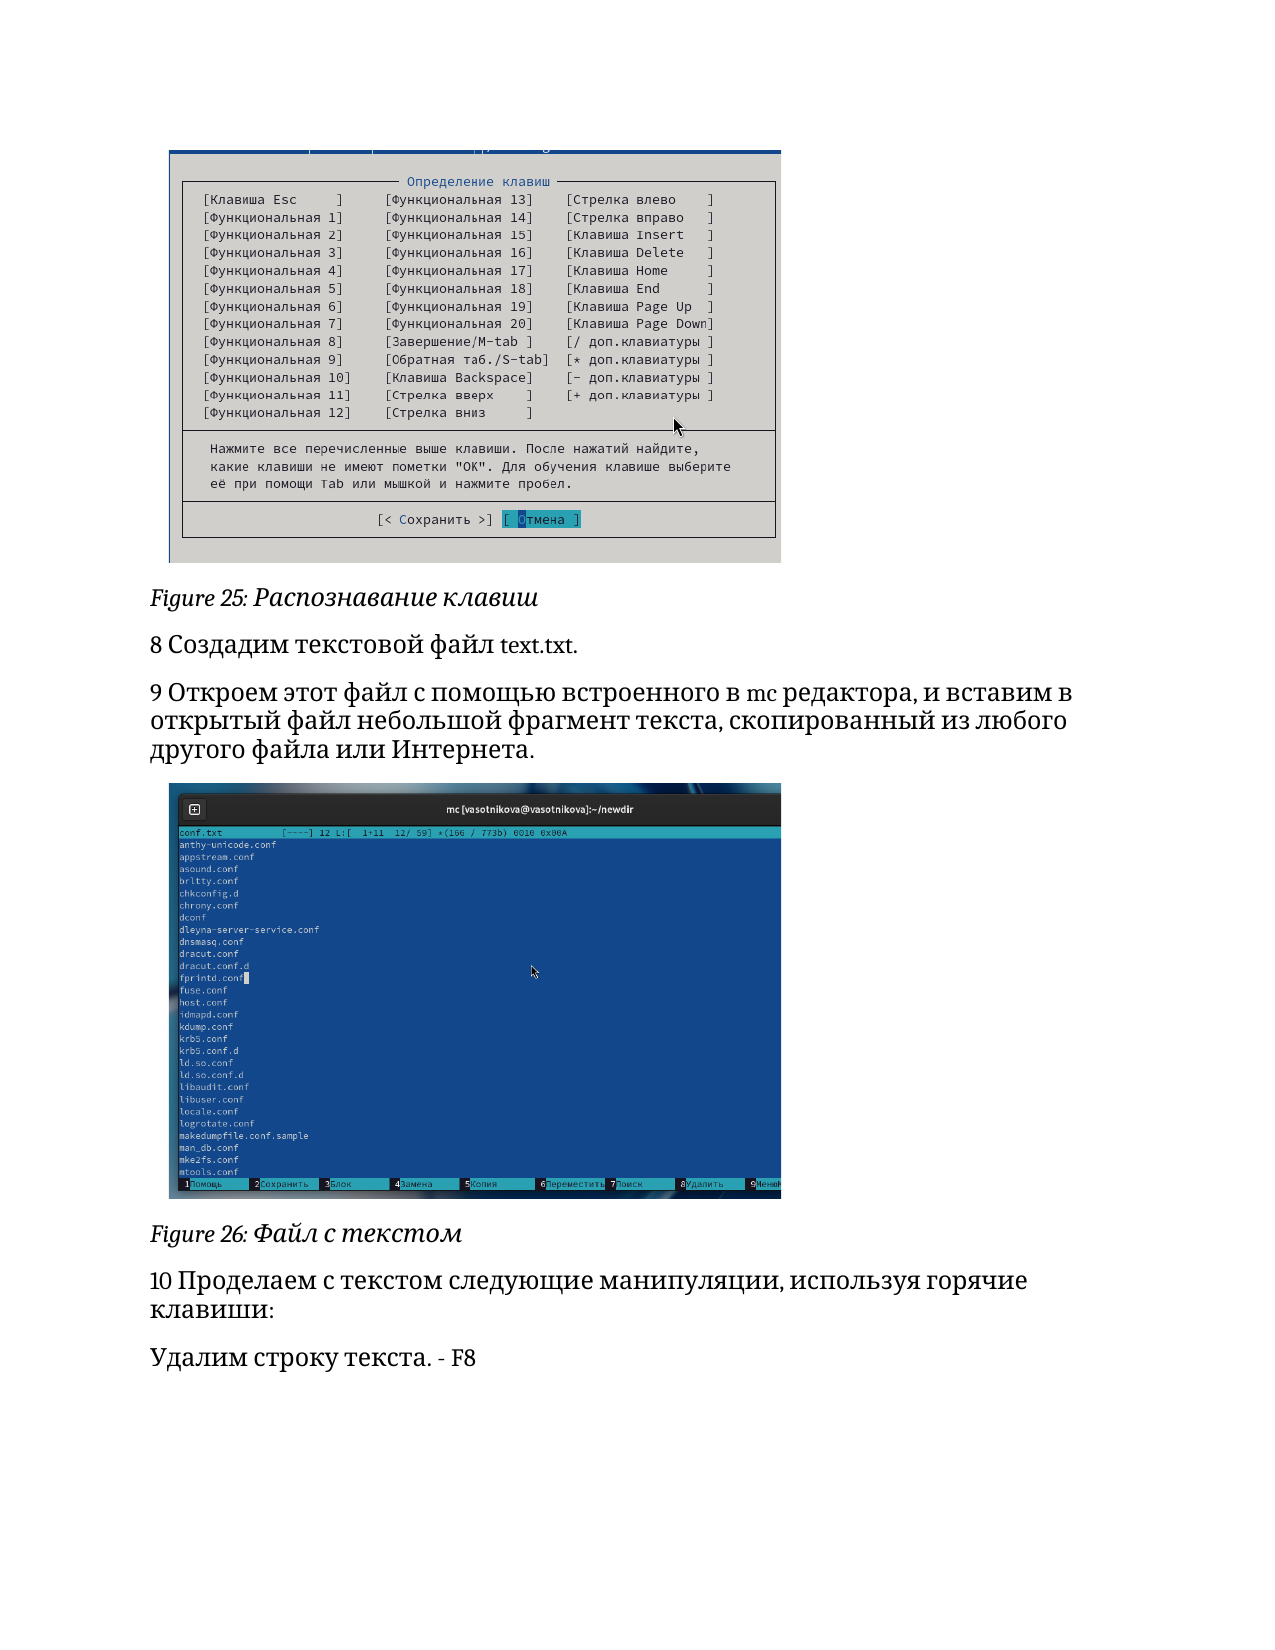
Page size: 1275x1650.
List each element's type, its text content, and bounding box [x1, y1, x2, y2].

text Figure 25: Распознавание клавиш [150, 583, 1125, 612]
picture [168, 783, 782, 1199]
text Figure 26: Файл с текстом [150, 1220, 1125, 1248]
text 9 Откроем этот файл с помощью встроенного в mc редактора, и вставим в открытый файл небольшой фрагмент текста, скопированный из любого другого файла или Интернета. [150, 678, 1125, 765]
text 10 Проделаем с текстом следующие манипуляции, используя горячие клавиши: [150, 1267, 1125, 1325]
picture [168, 150, 782, 563]
text Удалим строку текста. - F8 [150, 1343, 1125, 1372]
text 8 Создадим текстовой файл text.txt. [150, 631, 1125, 660]
